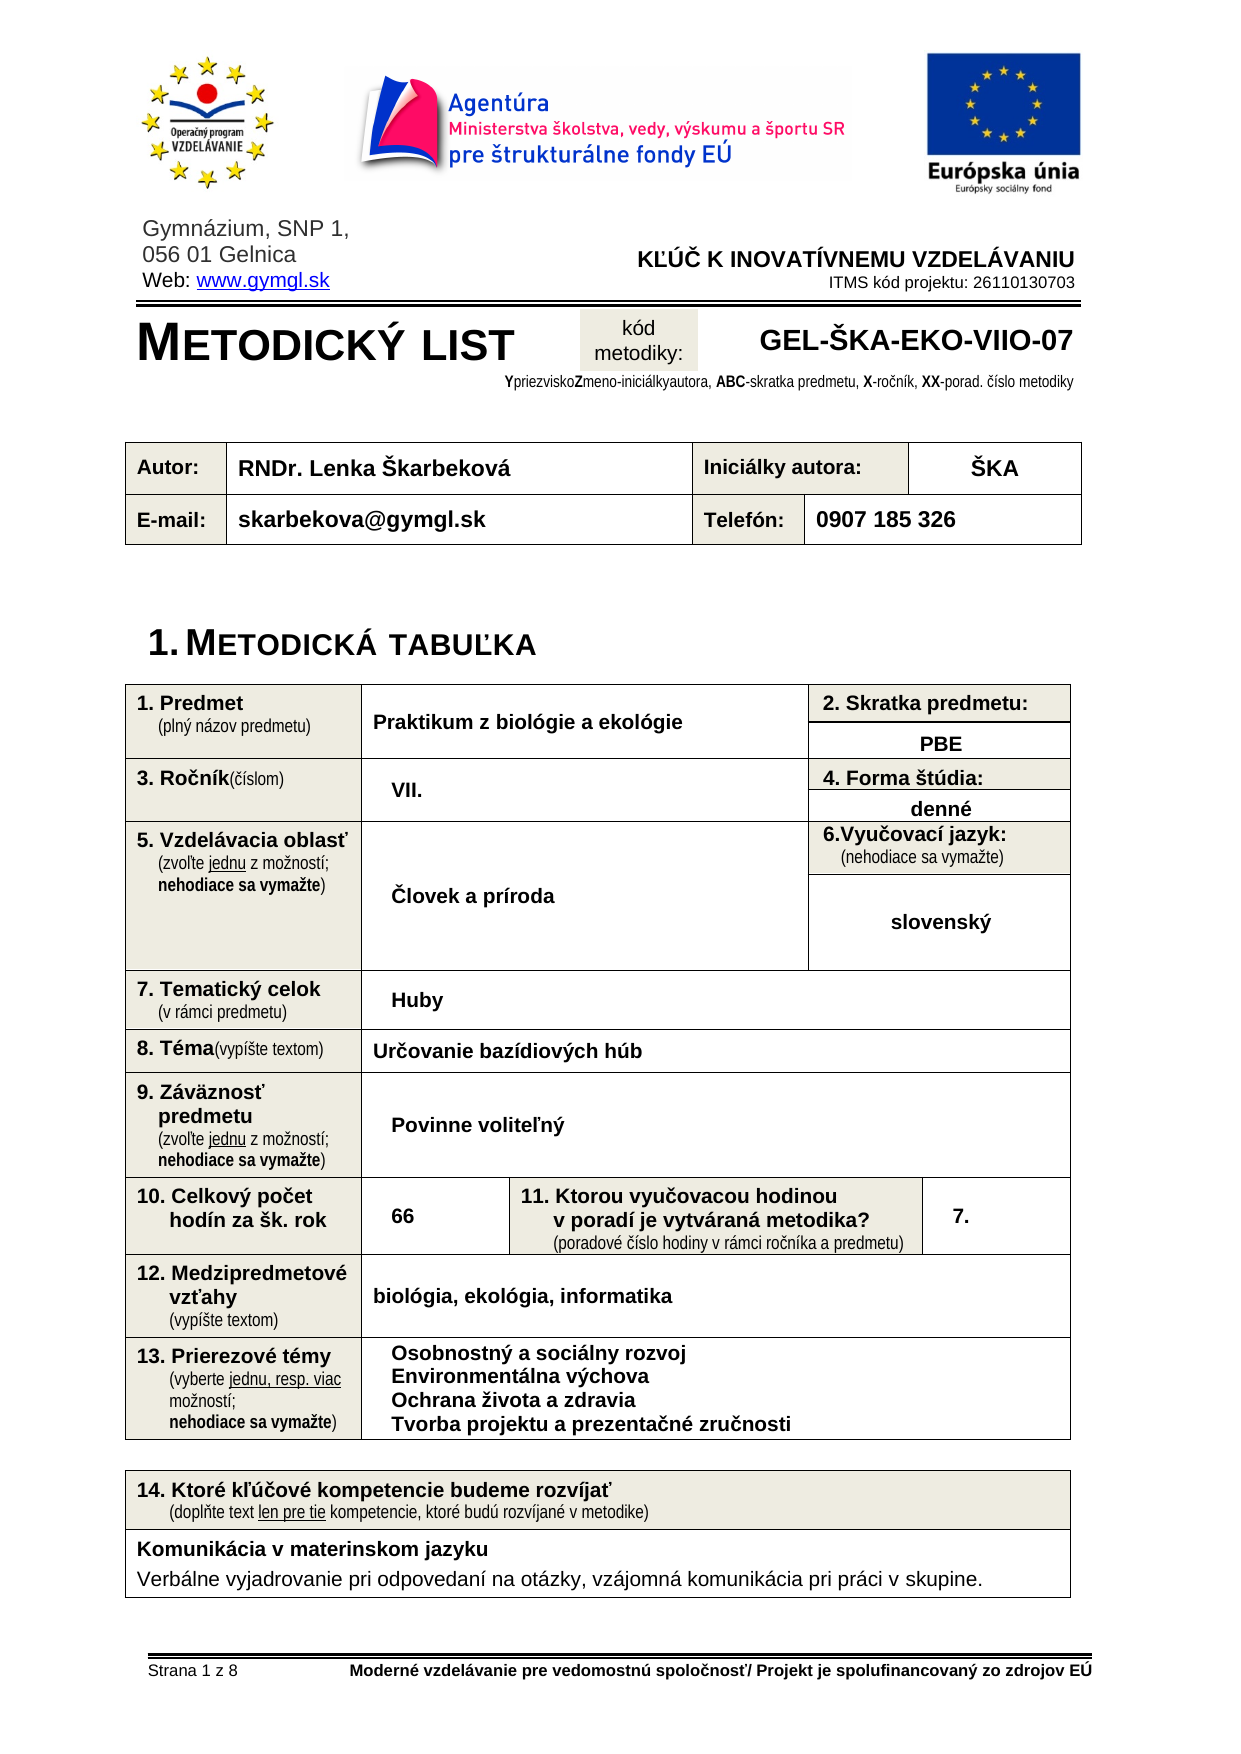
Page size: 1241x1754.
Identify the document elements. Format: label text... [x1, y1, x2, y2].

table_header Autor: [126, 443, 226, 494]
table_cell 8. Téma(vypíšte textom) [126, 1030, 361, 1072]
table_cell 3. Ročník(číslom) [126, 759, 361, 821]
table_cell Komunikácia v materinskom jazyku Verbálne vyjadrovanie pri odpovedaní na otázky, vzájomná komunikácia pri práci v skupine. [126, 1530, 1070, 1597]
table_header Metodický list [125, 309, 579, 371]
table_header ŠKA [909, 443, 1081, 494]
table_cell Človek a príroda [362, 822, 808, 969]
table_cell Určovanie bazídiových húb [362, 1030, 1070, 1072]
table_cell denné [809, 790, 1070, 821]
picture [344, 66, 852, 181]
table_header Iniciálky autora: [693, 443, 908, 494]
table_cell PBE [809, 723, 1070, 758]
table_cell Telefón: [693, 495, 804, 544]
table_header kód metodiky: [580, 309, 698, 371]
table_cell Povinne voliteľný [362, 1073, 1070, 1177]
table_header 14. Ktoré kľúčové kompetencie budeme rozvíjať (doplňte text len pre tie kompetencie, ktoré budú rozvíjané v metodike) [126, 1471, 1070, 1529]
table_header RNDr. Lenka Škarbeková [227, 443, 692, 494]
table_cell 10. Celkový počet hodín za šk. rok [126, 1178, 361, 1254]
table_header 1. Predmet (plný názov predmetu) [126, 685, 361, 758]
table_cell 13. Prierezové témy (vyberte jednu, resp. viac možností; nehodiace sa vymažte) [126, 1338, 361, 1439]
subtitle Metodická tabuľka [148, 620, 1092, 663]
table_cell 7. Tematický celok (v rámci predmetu) [126, 971, 361, 1028]
picture [136, 50, 279, 197]
table_header 2. Skratka predmetu: [809, 685, 1070, 721]
table_cell E-mail: [126, 495, 226, 544]
table_cell 11. Ktorou vyučovacou hodinou v poradí je vytváraná metodika? (poradové číslo hodiny v rámci ročníka a predmetu) [510, 1178, 922, 1254]
table_cell 12. Medzipredmetové vzťahy (vypíšte textom) [126, 1255, 361, 1337]
table_cell biológia, ekológia, informatika [362, 1255, 1070, 1337]
table_cell YpriezviskoZmeno-iniciálkyautora, ABC-skratka predmetu, X-ročník, XX-porad. číslo metodiky [125, 371, 1085, 391]
table_cell 9. Záväznosť predmetu (zvoľte jednu z možností; nehodiace sa vymažte) [126, 1073, 361, 1177]
table_cell 0907 185 326 [805, 495, 1081, 544]
picture [924, 50, 1083, 197]
table_cell 5. Vzdelávacia oblasť (zvoľte jednu z možností; nehodiace sa vymažte) [126, 822, 361, 969]
table_cell VII. [362, 759, 808, 821]
table_cell 4. Forma štúdia: [809, 759, 1070, 789]
table_cell 7. [923, 1178, 1070, 1254]
table_header GEL-ŠKA-EKO-VIIO-07 [698, 309, 1085, 371]
table_header Praktikum z biológie a ekológie [362, 685, 808, 758]
table_cell Osobnostný a sociálny rozvoj Environmentálna výchova Ochrana života a zdravia Tvorba projektu a prezentačné zručnosti [362, 1338, 1070, 1439]
table_cell slovenský [809, 875, 1070, 969]
table_cell 66 [362, 1178, 509, 1254]
table_cell skarbekova@gymgl.sk [227, 495, 692, 544]
table_cell 6.Vyučovací jazyk: (nehodiace sa vymažte) [809, 822, 1070, 873]
table_cell Huby [362, 971, 1070, 1028]
